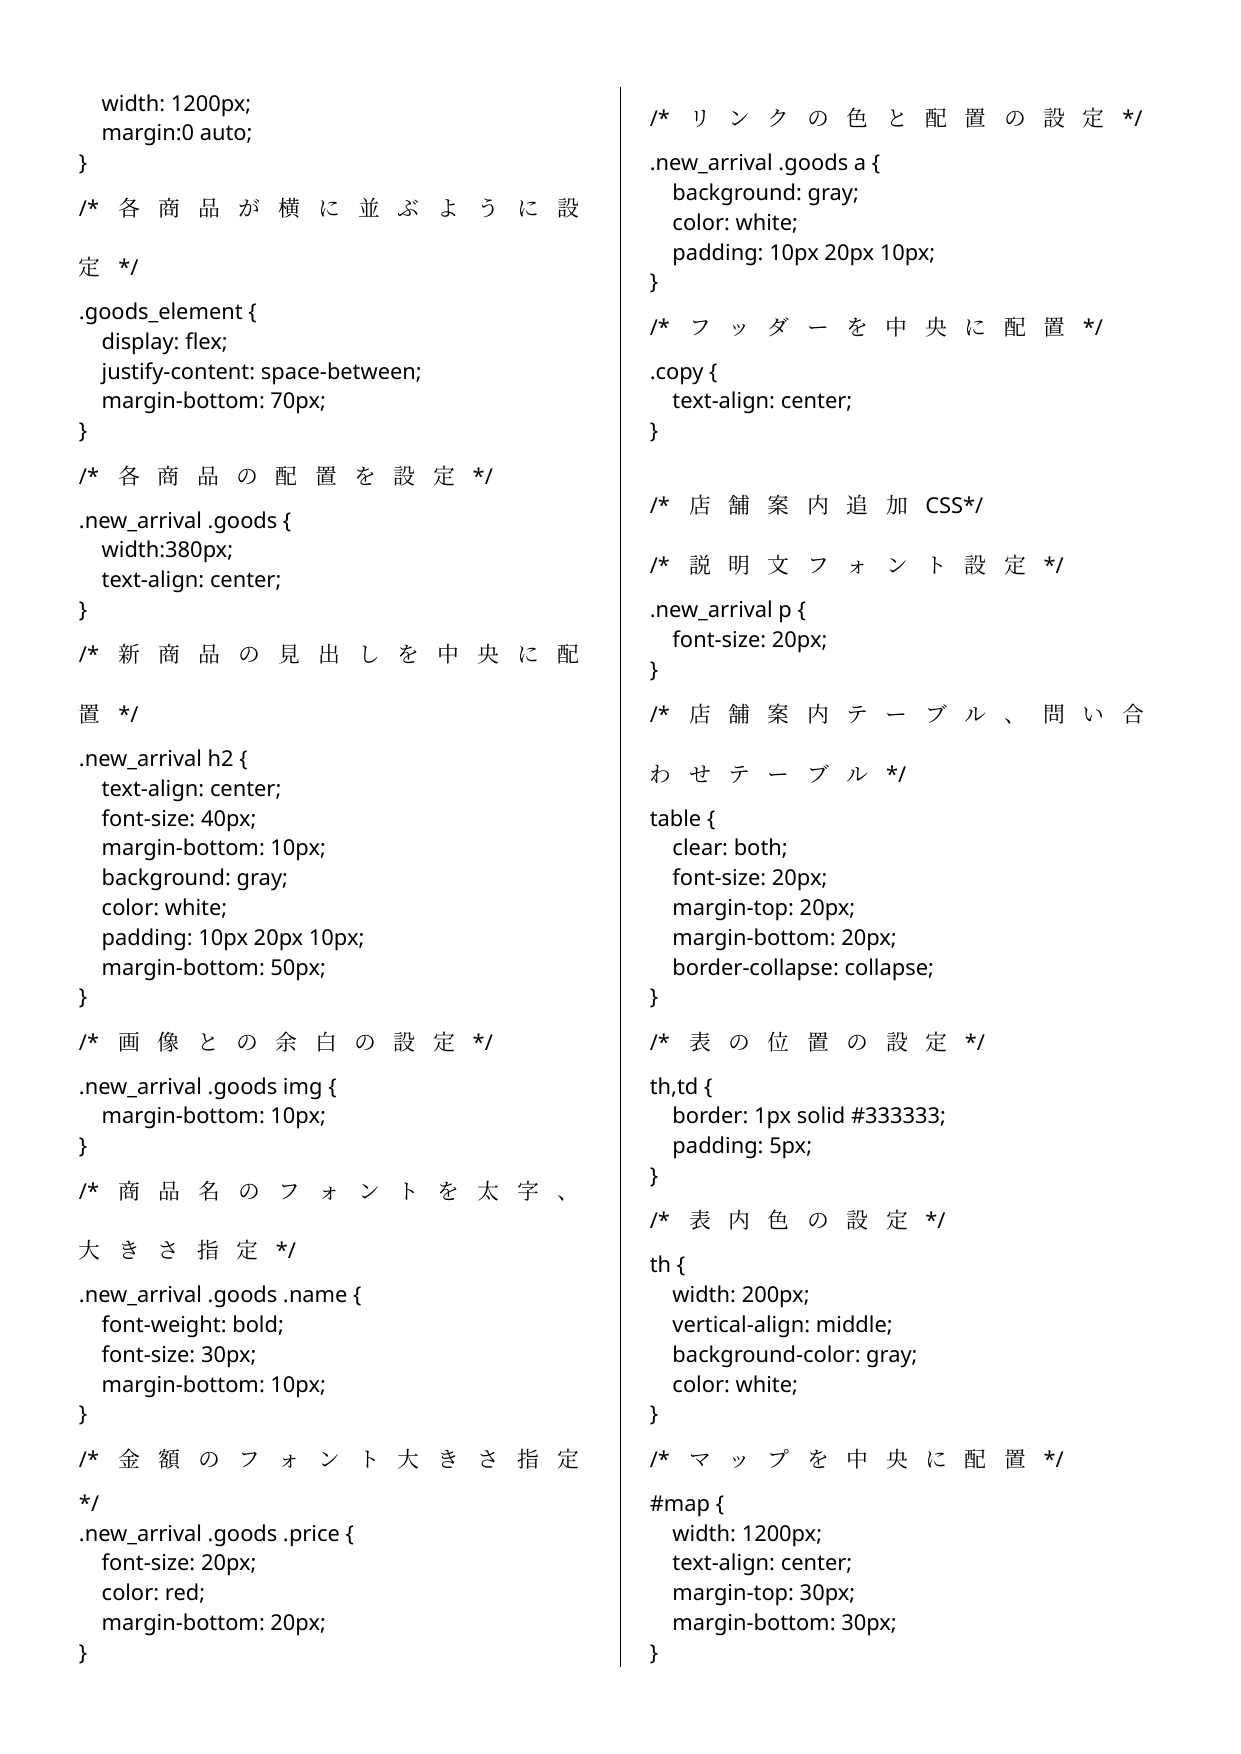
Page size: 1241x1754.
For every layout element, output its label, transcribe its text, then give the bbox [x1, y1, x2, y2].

text } [79, 147, 598, 177]
text text-align: center; [642, 1547, 1161, 1577]
text } [642, 415, 1161, 445]
text vertical-align: middle; [642, 1309, 1161, 1339]
text /*金額のフォント大きさ指定*/ [79, 1428, 598, 1517]
text color: white; [79, 892, 598, 922]
text font-size: 20px; [642, 862, 1161, 892]
text } [642, 653, 1161, 683]
text margin-bottom: 20px; [79, 1607, 598, 1637]
text padding: 10px 20px 10px; [79, 922, 598, 951]
text } [79, 594, 598, 624]
text .new_arrival .goods .name { [79, 1279, 598, 1309]
text .new_arrival h2 { [79, 743, 598, 773]
text .new_arrival p { [642, 594, 1161, 624]
text /*マップを中央に配置*/ [642, 1428, 1161, 1488]
text text-align: center; [642, 385, 1161, 415]
text th { [642, 1249, 1161, 1279]
text width: 1200px; [642, 1517, 1161, 1547]
text background: gray; [642, 177, 1161, 207]
text } [642, 1160, 1161, 1190]
text /*リンクの色と配置の設定*/ [642, 87, 1161, 147]
text } [642, 1398, 1161, 1428]
text text-align: center; [79, 773, 598, 802]
text /*新商品の見出しを中央に配置*/ [79, 624, 598, 743]
text } [79, 1130, 598, 1160]
text #map { [642, 1488, 1161, 1517]
text font-size: 40px; [79, 802, 598, 832]
text margin-bottom: 10px; [79, 1368, 598, 1398]
text background-color: gray; [642, 1339, 1161, 1368]
text .new_arrival .goods .price { [79, 1517, 598, 1547]
text } [642, 981, 1161, 1011]
text width:380px; [79, 534, 598, 564]
text color: white; [642, 1368, 1161, 1398]
text margin-top: 20px; [642, 892, 1161, 922]
text } [642, 1637, 1161, 1666]
text /* 店舗案内テーブル、問い合わせテーブル*/ [642, 683, 1161, 802]
text } [642, 266, 1161, 296]
text font-weight: bold; [79, 1309, 598, 1339]
text margin-bottom: 30px; [642, 1607, 1161, 1637]
text /*説明文フォント設定*/ [642, 534, 1161, 594]
text .new_arrival .goods { [79, 504, 598, 534]
text .new_arrival .goods img { [79, 1071, 598, 1100]
text color: white; [642, 207, 1161, 236]
text margin-bottom: 50px; [79, 951, 598, 981]
text /*各商品が横に並ぶように設定*/ [79, 177, 598, 296]
text text-align: center; [79, 564, 598, 594]
text border: 1px solid #333333; [642, 1100, 1161, 1130]
text padding: 10px 20px 10px; [642, 236, 1161, 266]
text justify-content: space-between; [79, 356, 598, 385]
text } [79, 981, 598, 1011]
text /*画像との余白の設定*/ [79, 1011, 598, 1071]
text /*表の位置の設定*/ [642, 1011, 1161, 1071]
text padding: 5px; [642, 1130, 1161, 1160]
text /*フッダーを中央に配置*/ [642, 296, 1161, 356]
text margin-bottom: 70px; [79, 385, 598, 415]
text display: flex; [79, 326, 598, 356]
text margin-bottom: 10px; [79, 1100, 598, 1130]
text margin-bottom: 20px; [642, 922, 1161, 951]
text border-collapse: collapse; [642, 951, 1161, 981]
text table { [642, 802, 1161, 832]
text .copy { [642, 356, 1161, 385]
text margin:0 auto; [79, 117, 598, 147]
text background: gray; [79, 862, 598, 892]
text th,td { [642, 1071, 1161, 1100]
text /*店舗案内追加CSS*/ [642, 475, 1161, 534]
text } [79, 1398, 598, 1428]
text margin-bottom: 10px; [79, 832, 598, 862]
text font-size: 20px; [642, 624, 1161, 653]
text } [79, 1637, 598, 1666]
text width: 200px; [642, 1279, 1161, 1309]
text color: red; [79, 1577, 598, 1607]
text /*各商品の配置を設定*/ [79, 445, 598, 504]
text margin-top: 30px; [642, 1577, 1161, 1607]
text width: 1200px; [79, 87, 598, 117]
text font-size: 30px; [79, 1339, 598, 1368]
text .new_arrival .goods a { [642, 147, 1161, 177]
text clear: both; [642, 832, 1161, 862]
text /*商品名のフォントを太字、大きさ指定*/ [79, 1160, 598, 1279]
text .goods_element { [79, 296, 598, 326]
text font-size: 20px; [79, 1547, 598, 1577]
text } [79, 415, 598, 445]
text /*表内色の設定*/ [642, 1190, 1161, 1249]
